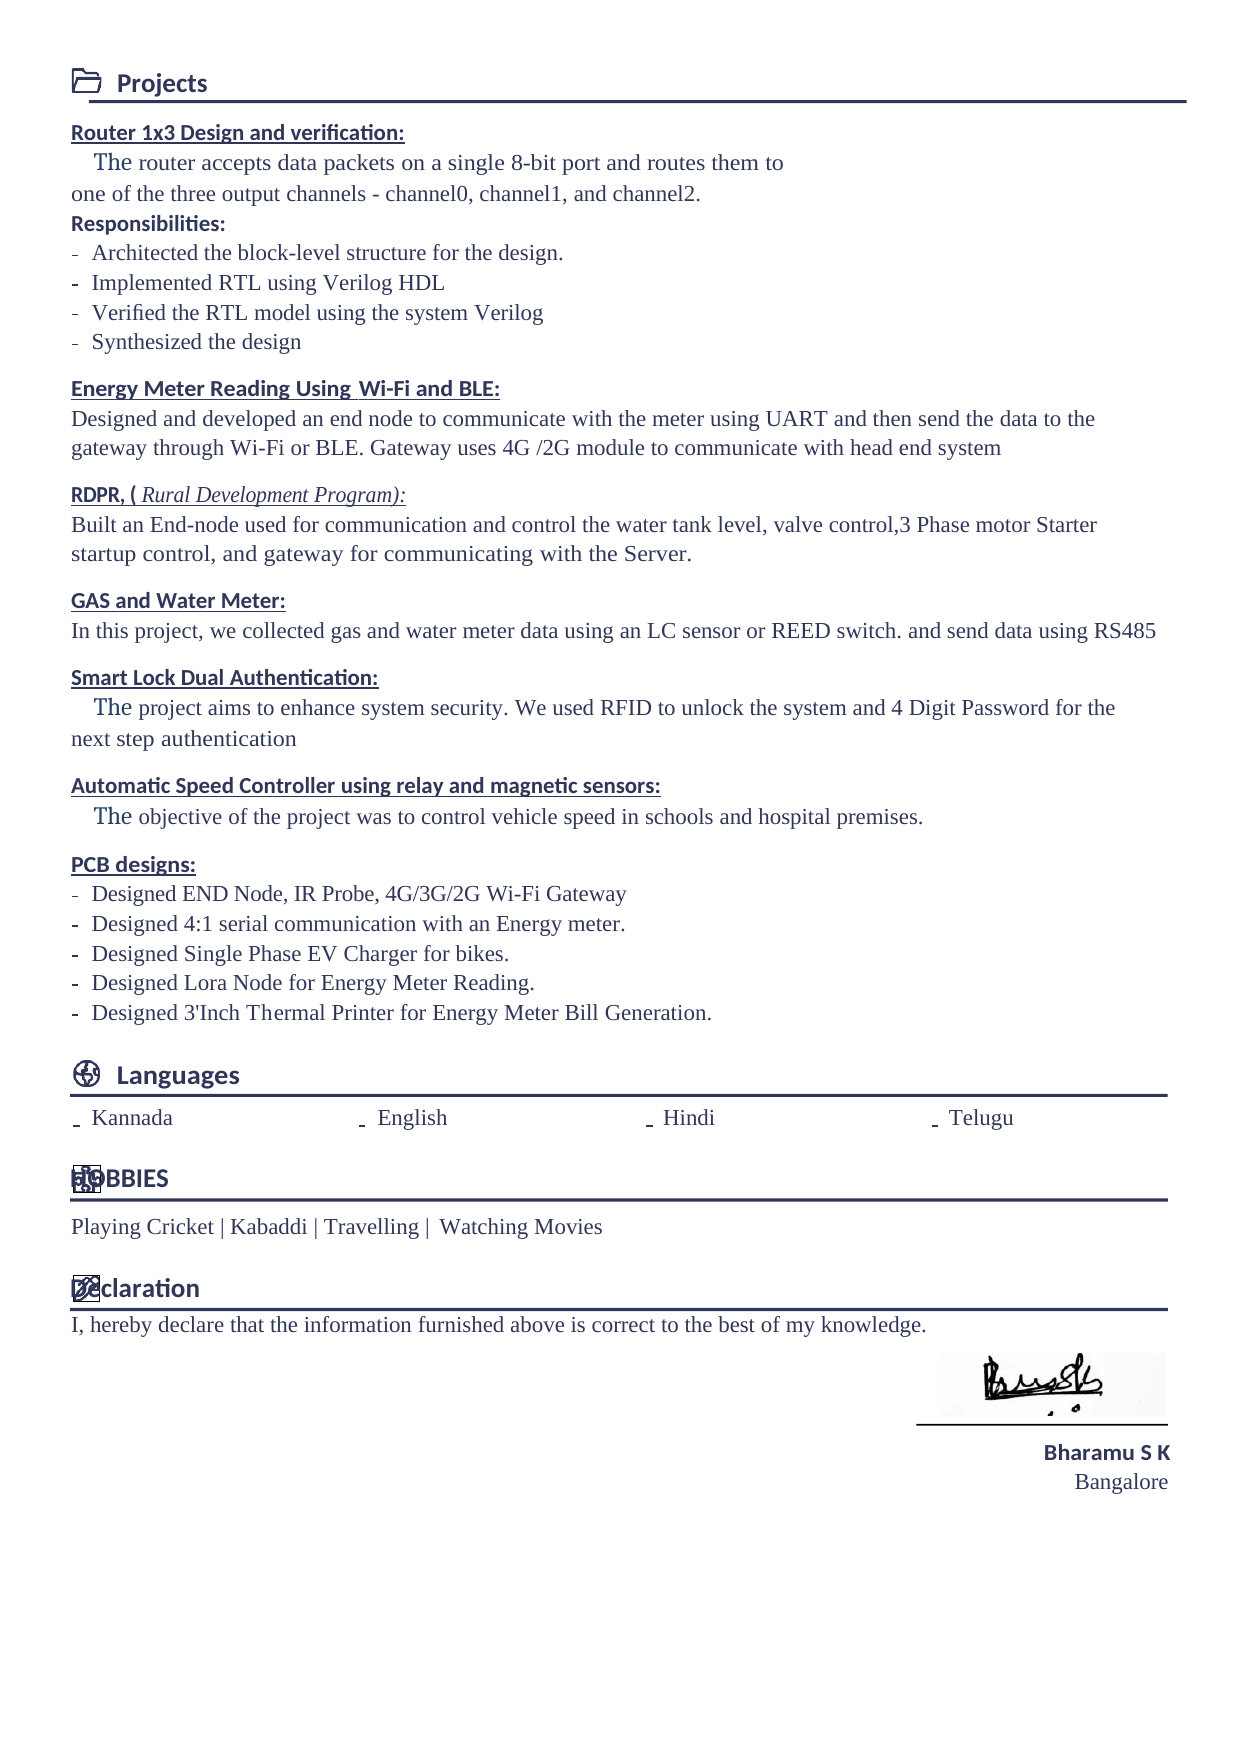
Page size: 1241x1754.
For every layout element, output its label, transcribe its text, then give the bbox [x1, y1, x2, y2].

text Languages [73, 1058, 1180, 1094]
subtitle Router 1x3 Design and veriﬁcation: [71, 118, 1180, 146]
text Designed and developed an end node to communicate with the meter using UART and then send the data to the gateway through Wi-Fi or BLE. Gateway uses 4G /2G module to communicate with head end system [71, 404, 1169, 461]
text Designed Lora Node for Energy Meter Reading. [91, 969, 1180, 996]
subtitle PCB designs: [71, 850, 1180, 878]
subtitle Bharamu S K [1044, 1372, 1180, 1466]
text The objective of the project was to control vehicle speed in schools and hospital premises. [71, 802, 1180, 830]
picture [73, 1060, 100, 1087]
subtitle Energy Meter Reading Using Wi-Fi and BLE: [71, 374, 1180, 402]
text The project aims to enhance system security. We used RFID to unlock the system and 4 Digit Password for the next step authentication [71, 693, 1157, 752]
text Veriﬁed the RTL model using the system Verilog Synthesized the design [91, 299, 629, 355]
picture [939, 1353, 1167, 1416]
text I, hereby declare that the information furnished above is correct to the best of my knowledge. [71, 1278, 934, 1337]
text Designed END Node, IR Probe, 4G/3G/2G Wi-Fi Gateway Designed 4:1 serial communication with an Energy meter. Designed Single Phase EV Charger for bikes. [91, 881, 629, 966]
text Architected the block-level structure for the design. Implemented RTL using Verilog HDL [91, 239, 629, 295]
text Kannada English Hindi Telugu [91, 1104, 1180, 1130]
text Bangalore [1074, 1468, 1180, 1494]
subtitle Projects [117, 66, 1180, 99]
subtitle GAS and Water Meter: [71, 587, 1180, 614]
subtitle Automatic Speed Controller using relay and magnetic sensors: [71, 771, 1180, 799]
text Playing Cricket | Kabaddi | Travelling | Watching Movies [71, 1169, 1180, 1239]
text The router accepts data packets on a single 8-bit port and routes them to one of the three output channels - channel0, channel1, and channel2. [71, 148, 791, 207]
text RDPR, ( Rural Development Program): [71, 481, 1180, 508]
subtitle Responsibilities: [71, 210, 1180, 237]
text Designed 3'Inch Thermal Printer for Energy Meter Bill Generation. [91, 999, 1180, 1025]
text Built an End-node used for communication and control the water tank level, valve control,3 Phase motor Starter startup control, and gateway for communicating with the Server. [71, 511, 1157, 567]
text In this project, we collected gas and water meter data using an LC sensor or REED switch. and send data using RS485 [71, 617, 1180, 643]
picture [71, 68, 102, 93]
subtitle Smart Lock Dual Authentication: [71, 663, 1180, 691]
